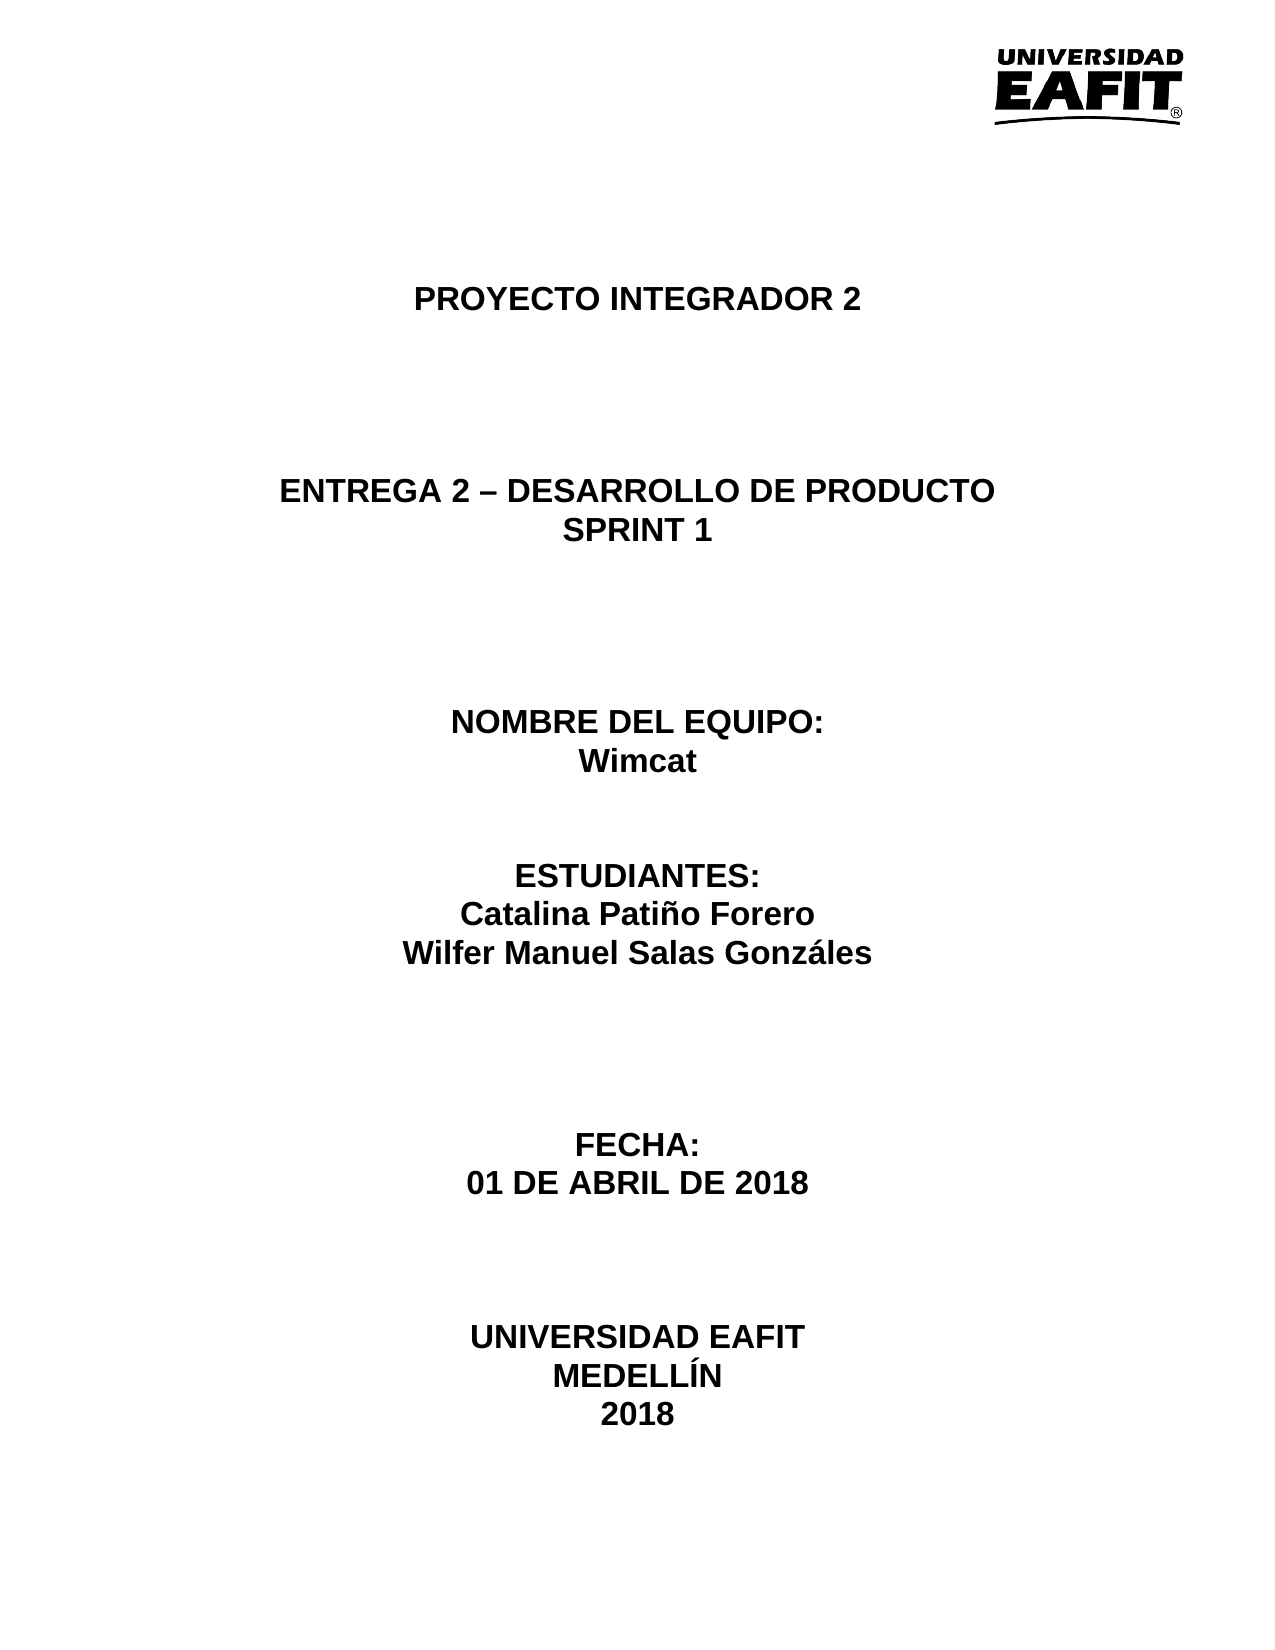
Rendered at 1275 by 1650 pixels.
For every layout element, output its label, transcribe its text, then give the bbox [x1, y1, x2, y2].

text 01 DE ABRIL DE 2018 [177, 1163, 1098, 1202]
text Wilfer Manuel Salas Gonzáles [177, 933, 1098, 971]
picture [993, 48, 1185, 125]
text MEDELLÍN [177, 1356, 1098, 1394]
text SPRINT 1 [177, 510, 1098, 548]
text PROYECTO INTEGRADOR 2 [177, 279, 1098, 318]
text ENTREGA 2 – DESARROLLO DE PRODUCTO [177, 472, 1098, 510]
text Catalina Patiño Forero [177, 894, 1098, 933]
text UNIVERSIDAD EAFIT [177, 1317, 1098, 1356]
text ESTUDIANTES: [177, 856, 1098, 894]
text FECHA: [177, 1125, 1098, 1163]
text NOMBRE DEL EQUIPO: [177, 702, 1098, 741]
text 2018 [177, 1394, 1098, 1432]
text Wimcat [177, 741, 1098, 779]
